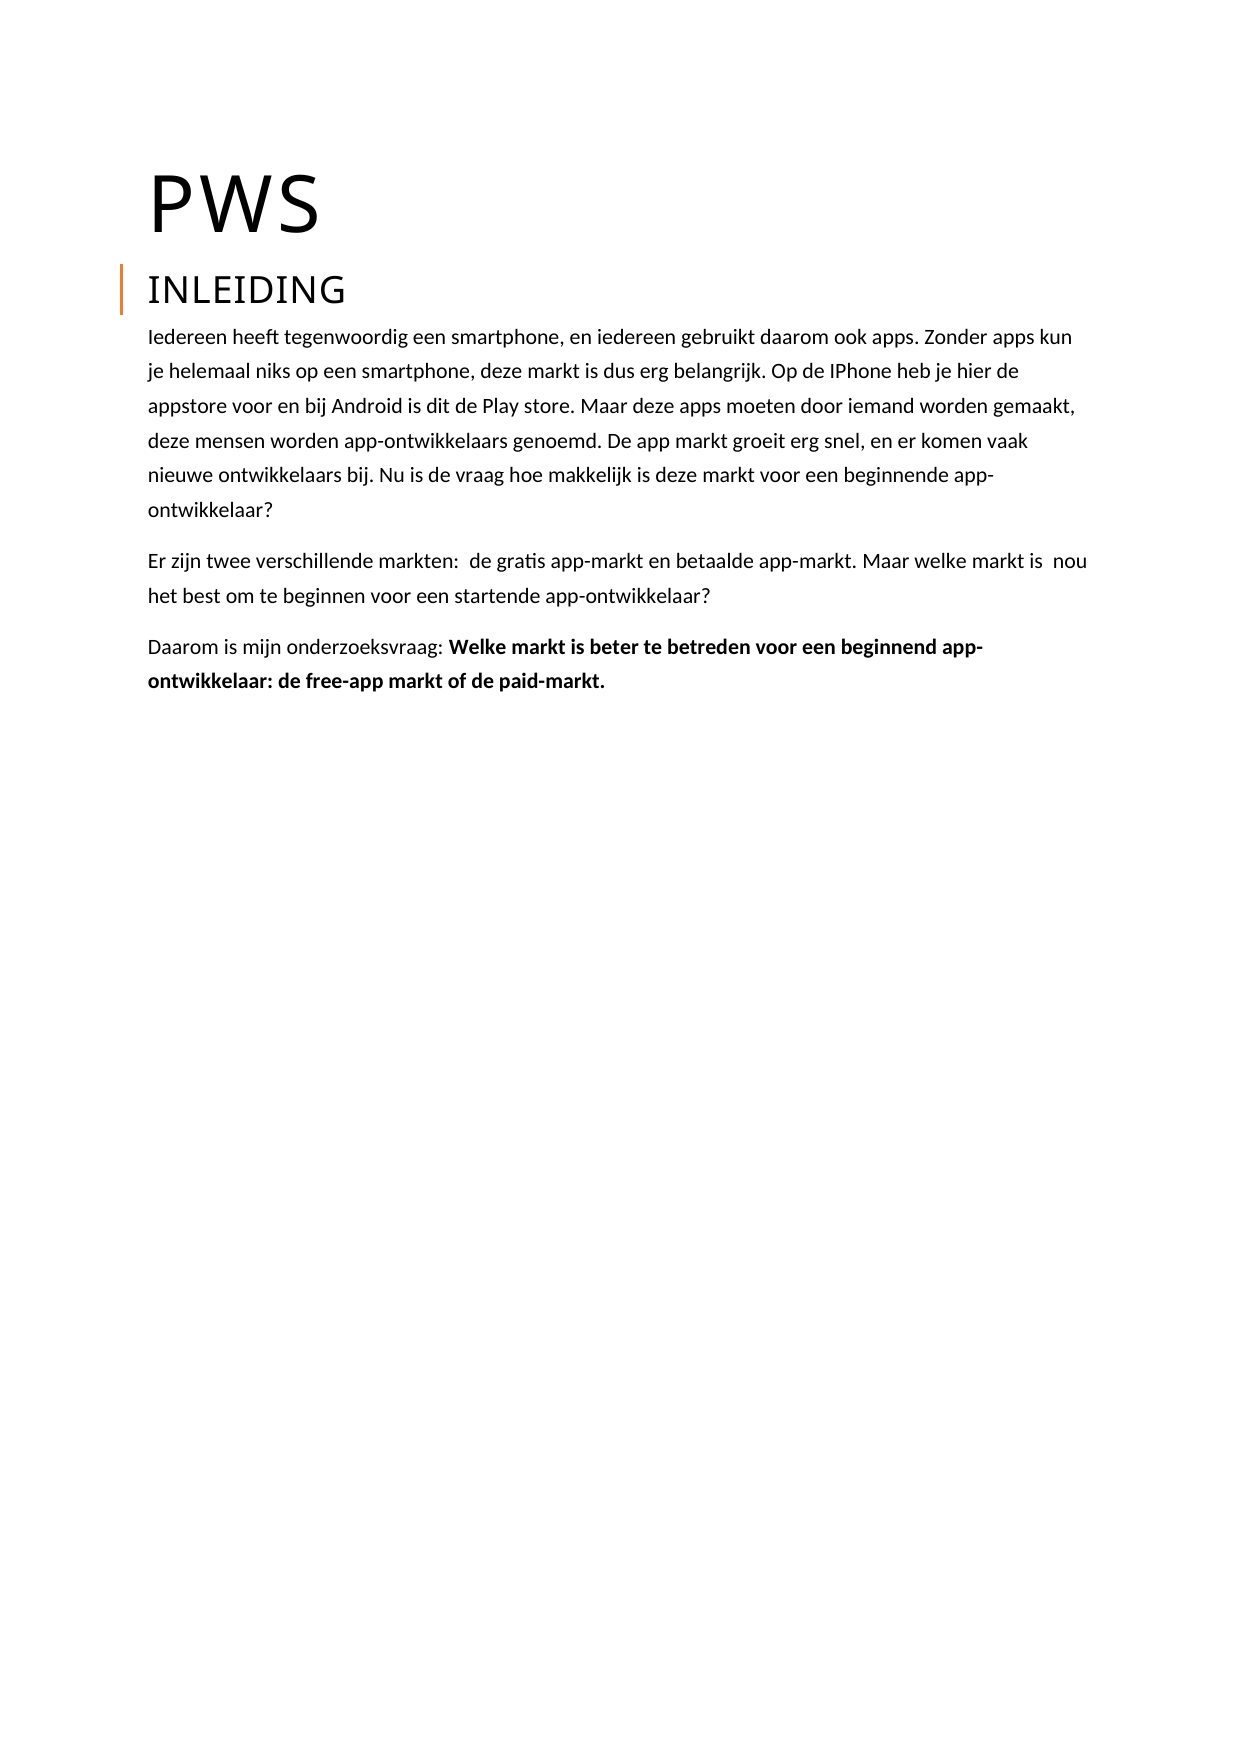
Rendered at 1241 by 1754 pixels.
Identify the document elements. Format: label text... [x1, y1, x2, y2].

subtitle Inleiding [123, 264, 1093, 315]
text Daarom is mijn onderzoeksvraag: Welke markt is beter te betreden voor een beginnend app-ontwikkelaar: de free-app markt of de paid-markt. [148, 633, 1093, 694]
title PWS [148, 148, 1093, 255]
text Iedereen heeft tegenwoordig een smartphone, en iedereen gebruikt daarom ook apps. Zonder apps kun je helemaal niks op een smartphone, deze markt is dus erg belangrijk. Op de IPhone heb je hier de appstore voor en bij Android is dit de Play store. Maar deze apps moeten door iemand worden gemaakt, deze mensen worden app-ontwikkelaars genoemd. De app markt groeit erg snel, en er komen vaak nieuwe ontwikkelaars bij. Nu is de vraag hoe makkelijk is deze markt voor een beginnende app-ontwikkelaar? [148, 323, 1093, 523]
text Er zijn twee verschillende markten: de gratis app-markt en betaalde app-markt. Maar welke markt is nou het best om te beginnen voor een startende app-ontwikkelaar? [148, 547, 1093, 608]
